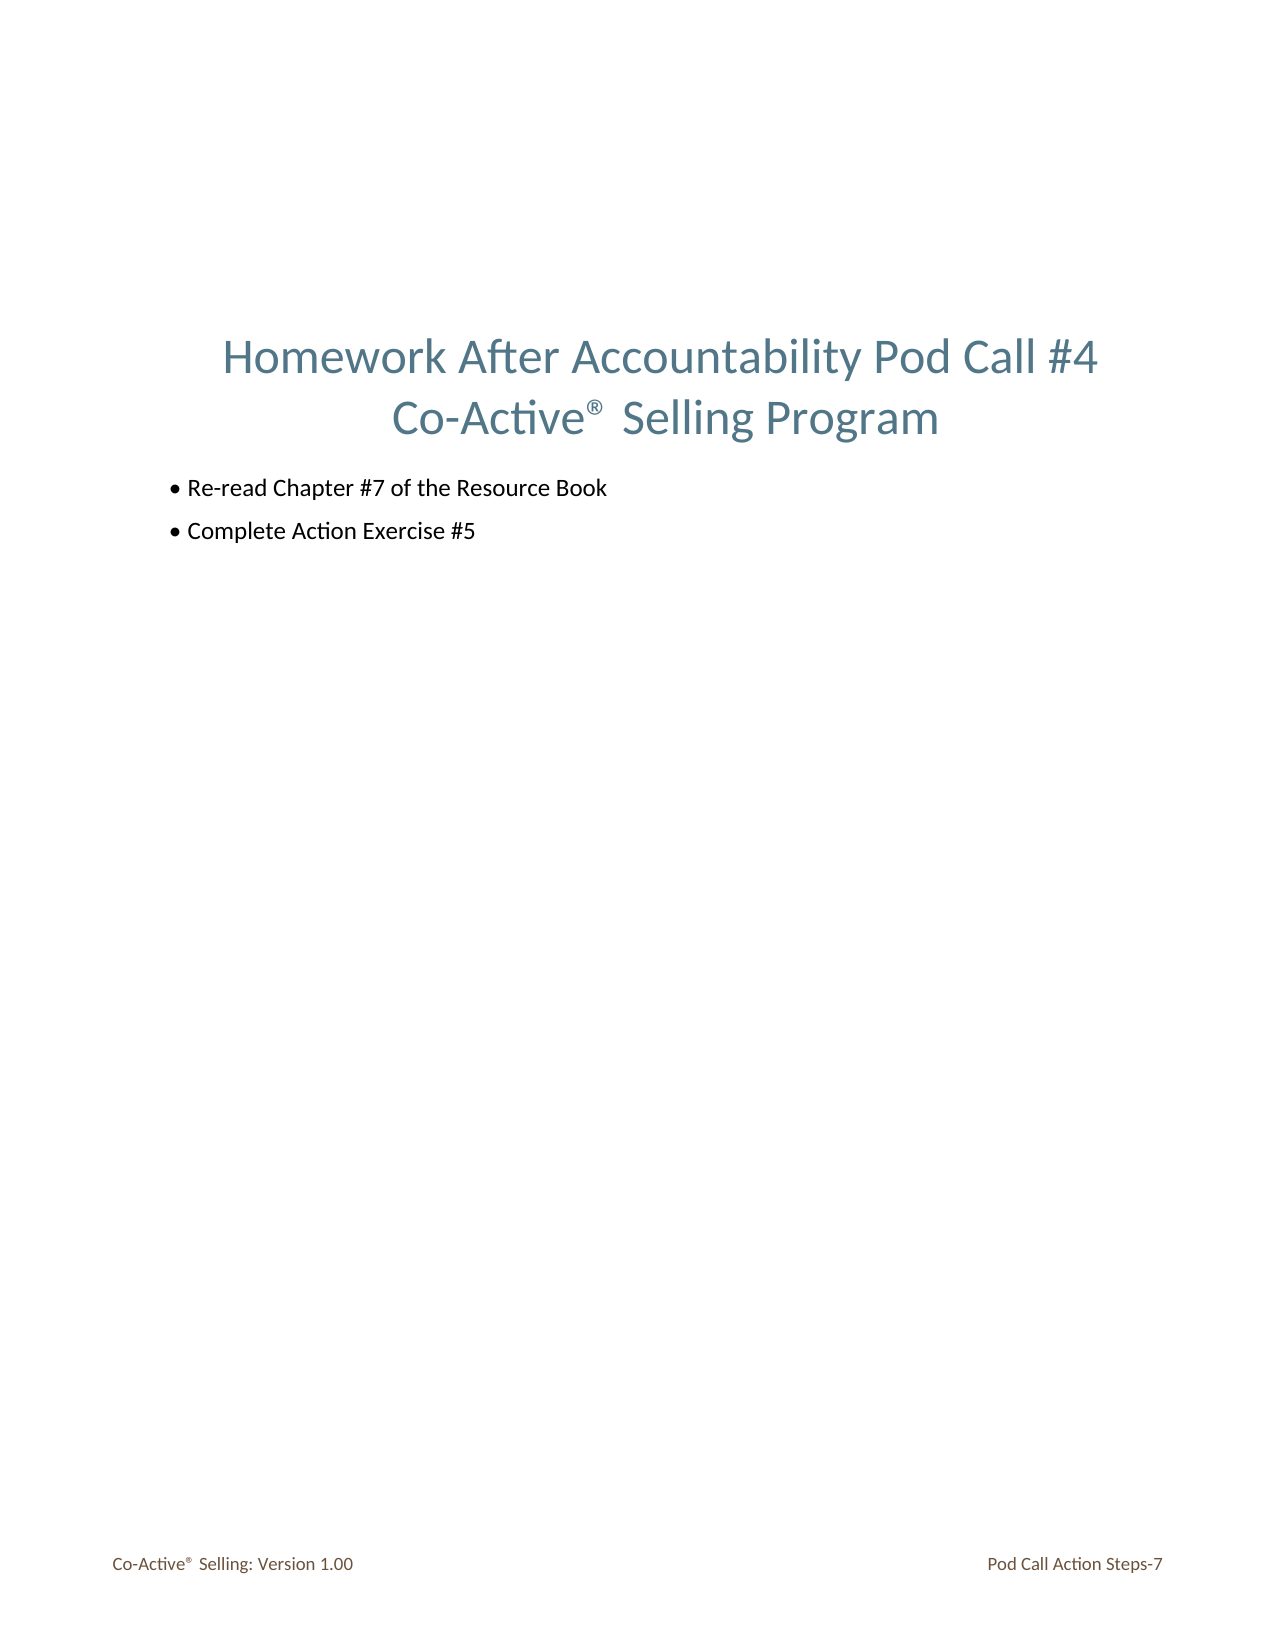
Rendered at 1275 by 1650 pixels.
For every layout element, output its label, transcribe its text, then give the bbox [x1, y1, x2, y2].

text • Complete Action Exercise #5 [169, 515, 1162, 546]
text • Re-read Chapter #7 of the Resource Book [169, 472, 1162, 503]
text Homework After Accountability Pod Call #4 Co-Active® Selling Program [169, 325, 1162, 447]
